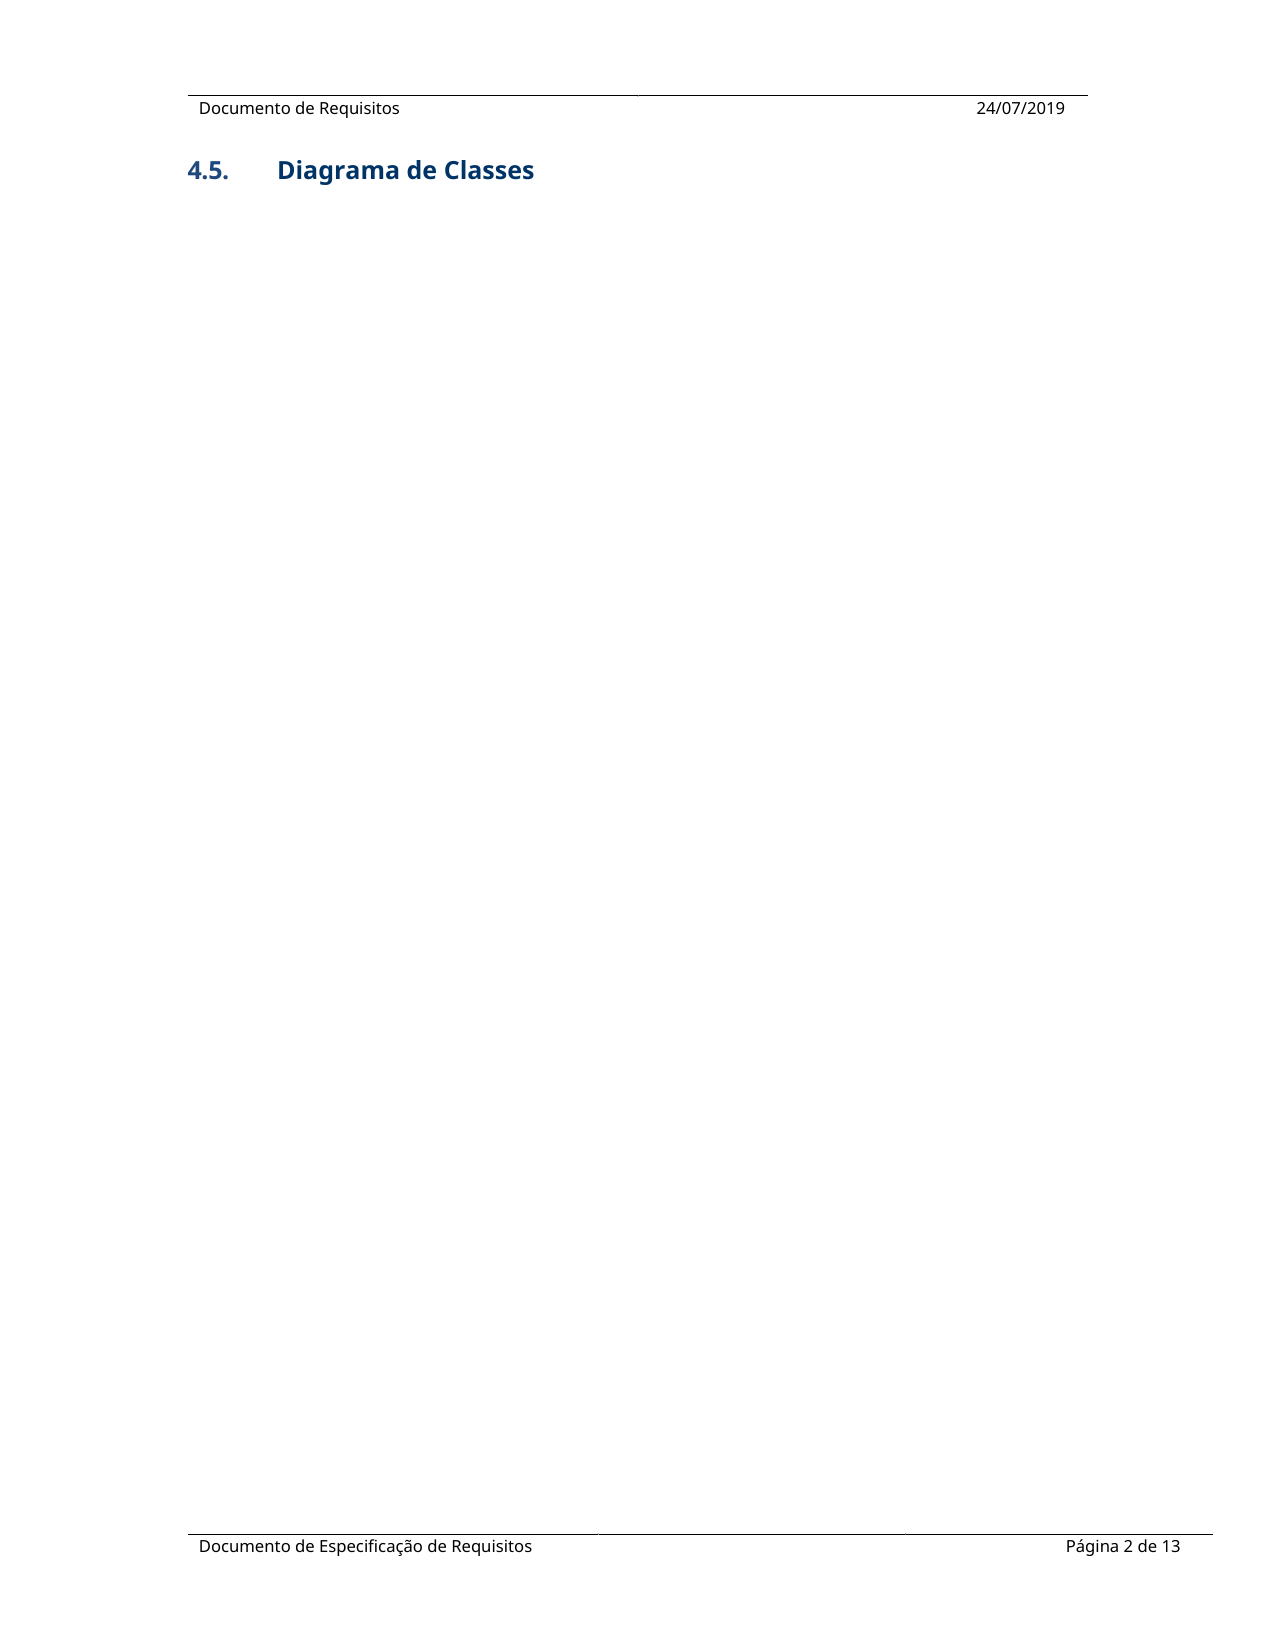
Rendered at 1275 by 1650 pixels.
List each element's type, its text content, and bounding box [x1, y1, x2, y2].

list Diagrama de Classes [187, 152, 1131, 186]
